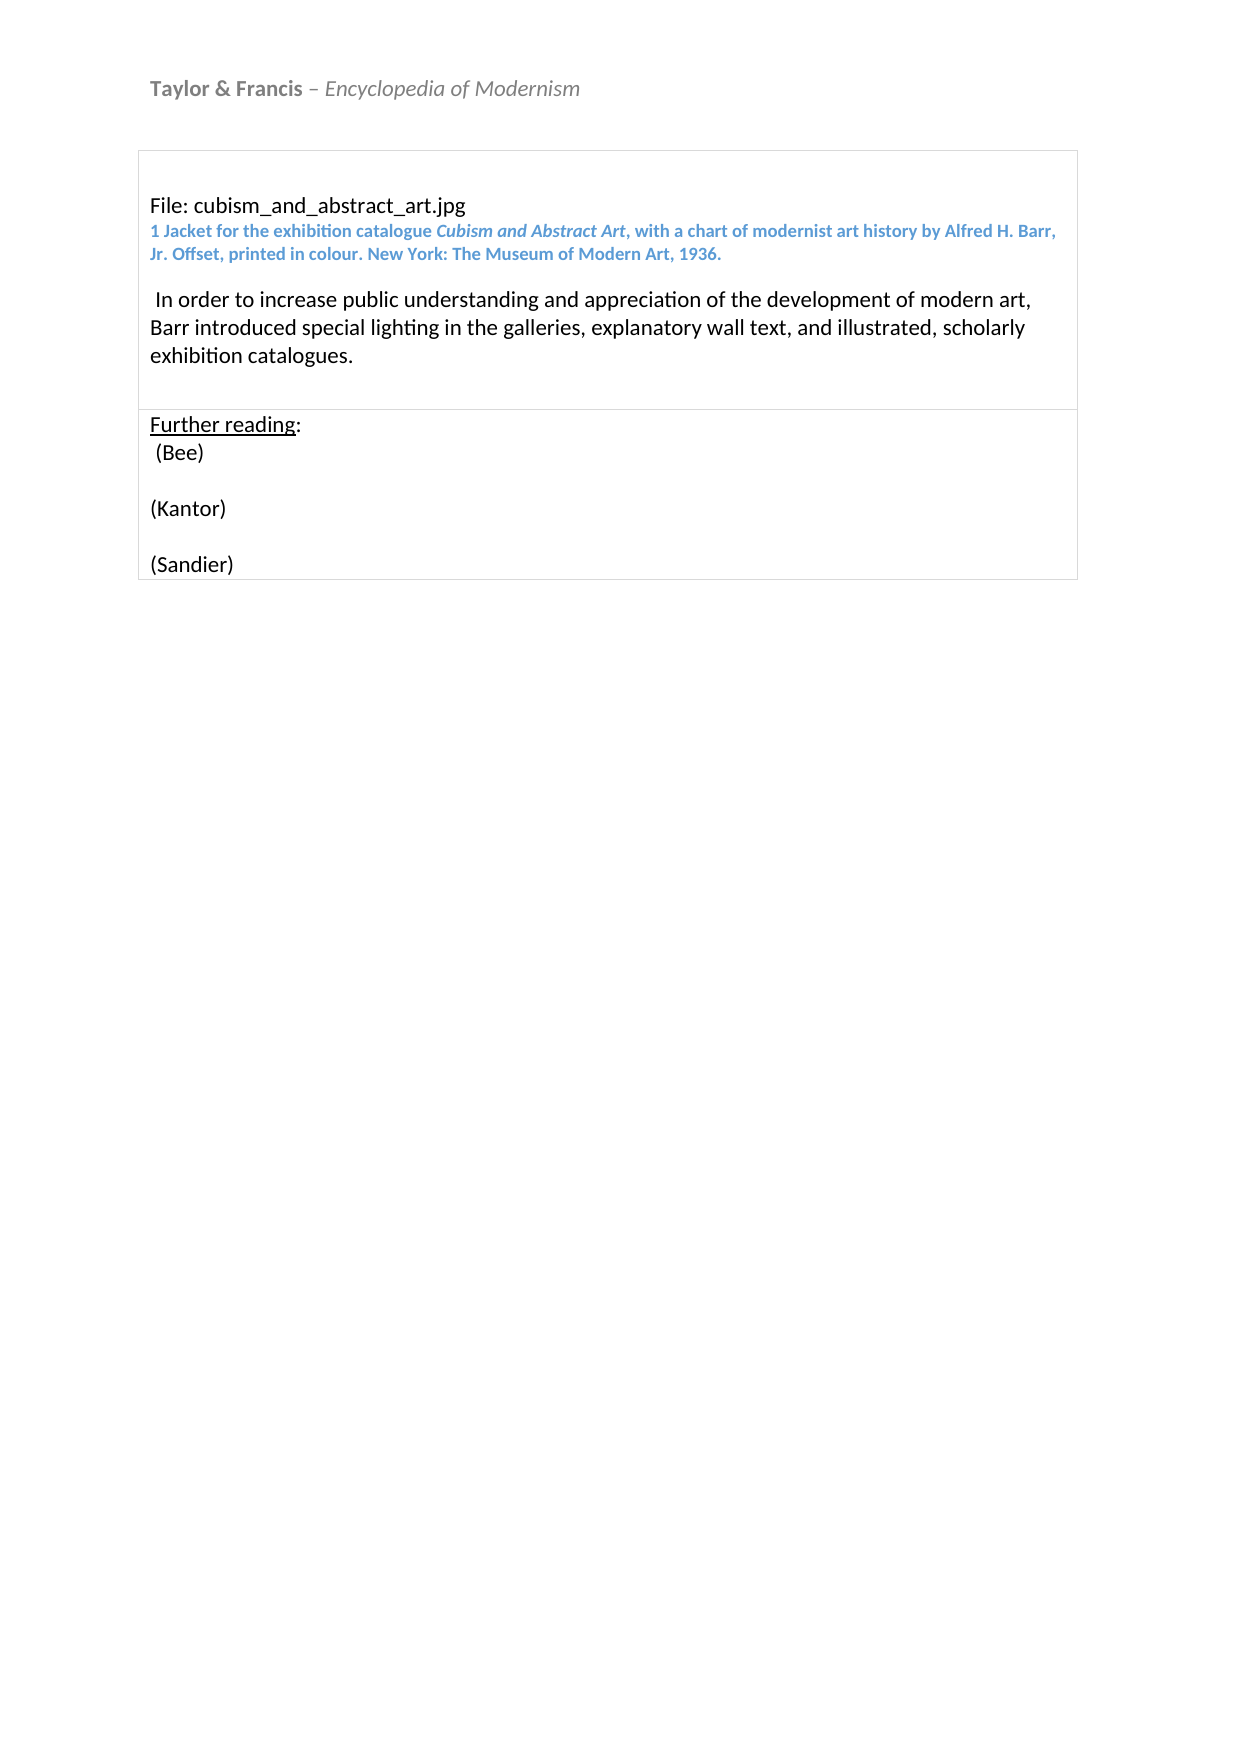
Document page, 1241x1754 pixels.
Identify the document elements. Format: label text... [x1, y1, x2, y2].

table_cell Further reading: [139, 410, 1077, 578]
